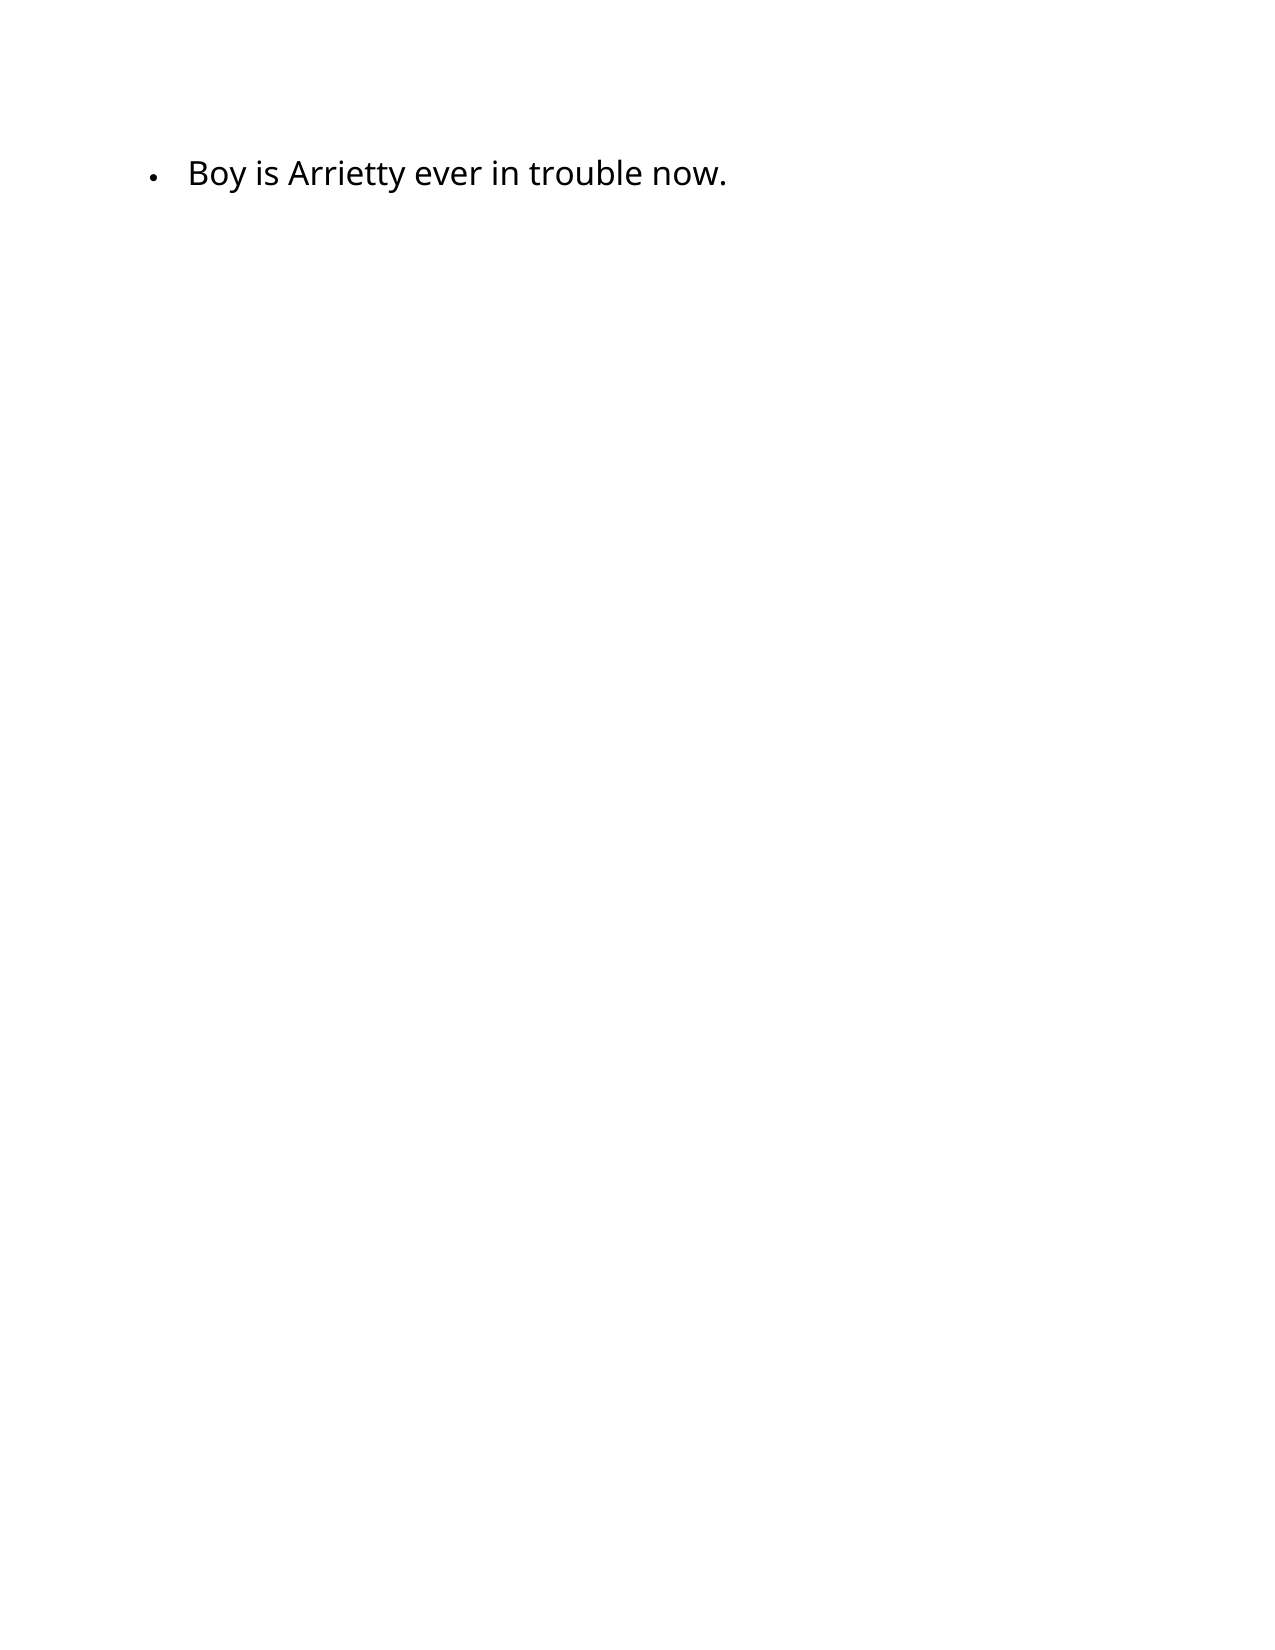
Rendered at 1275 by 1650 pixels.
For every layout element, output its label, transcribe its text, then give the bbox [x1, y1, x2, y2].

list Boy is Arrietty ever in trouble now. [150, 150, 1125, 195]
